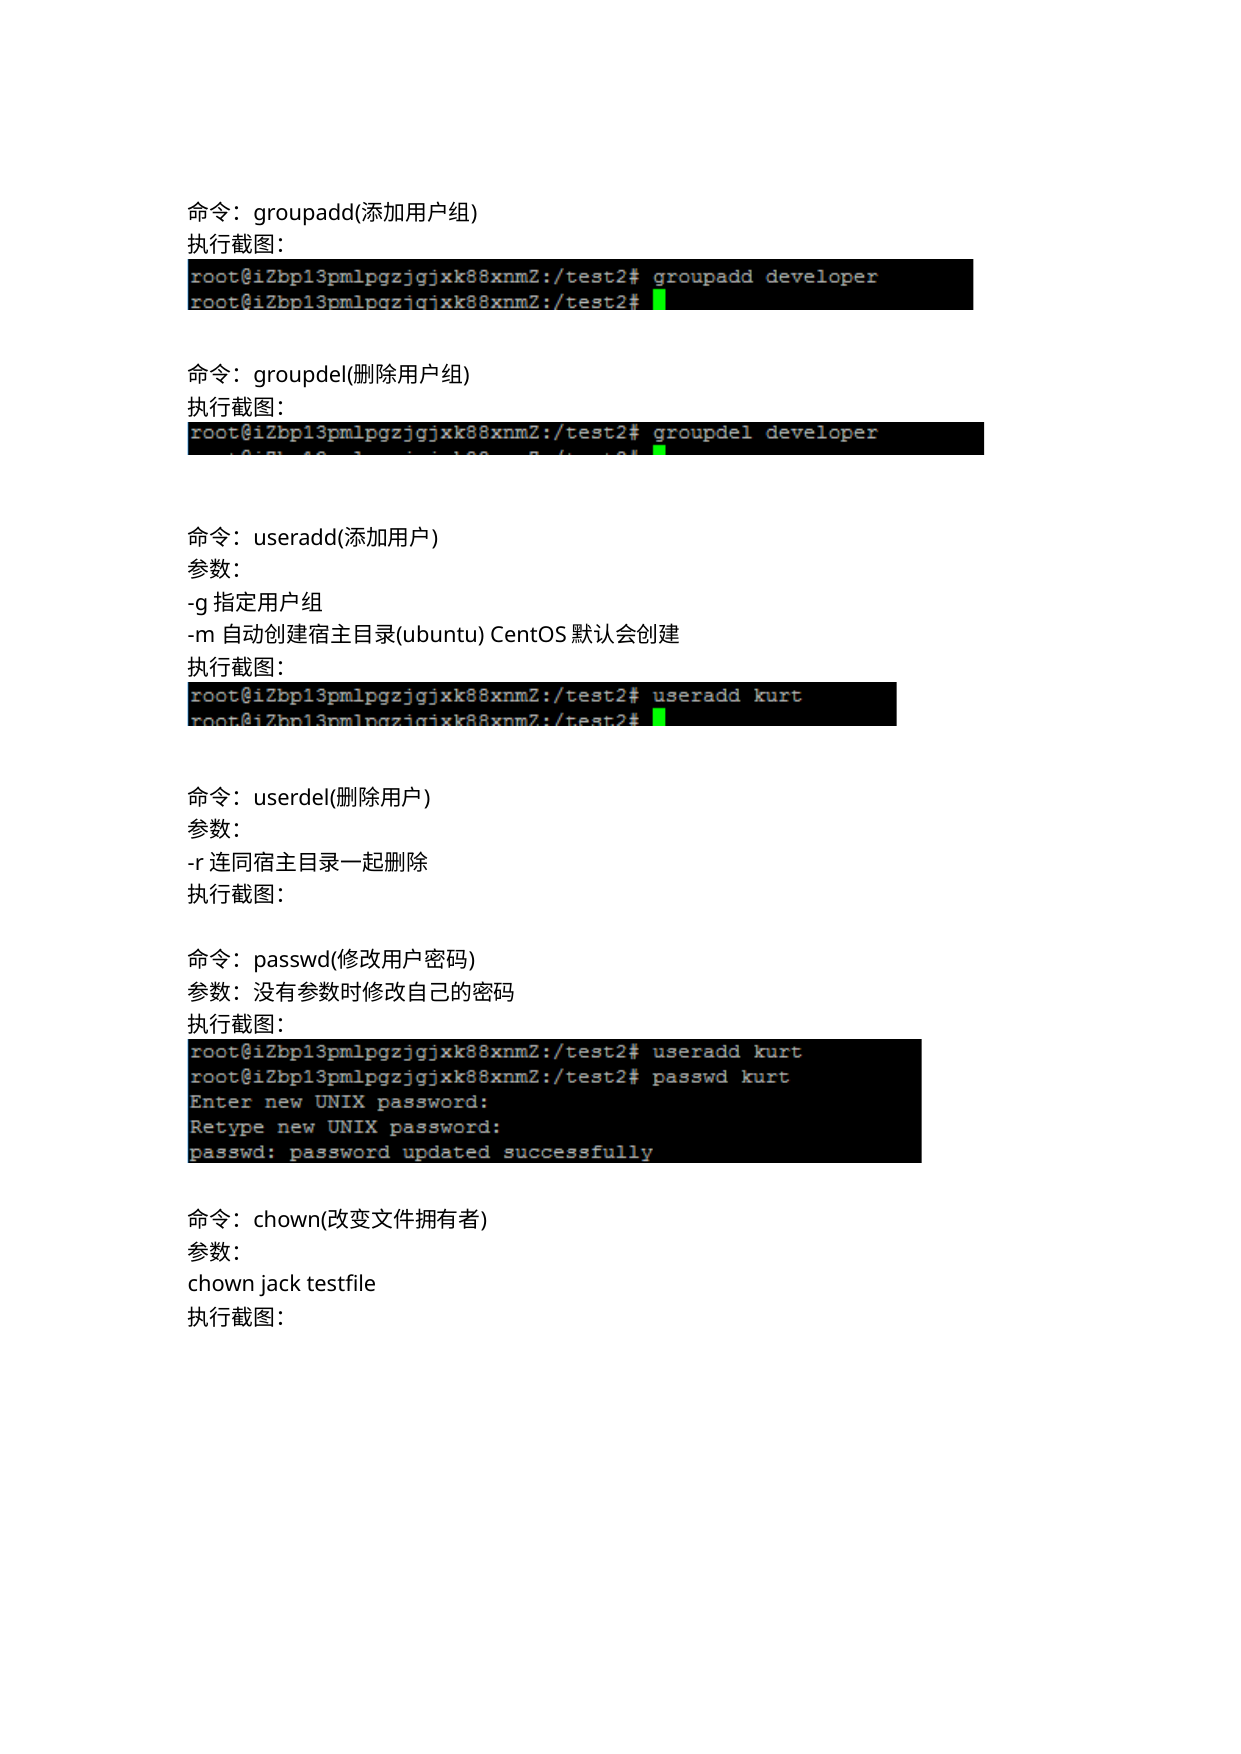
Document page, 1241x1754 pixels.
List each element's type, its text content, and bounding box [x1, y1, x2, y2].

text 执行截图： [187, 649, 1053, 682]
picture [187, 1039, 922, 1163]
text chown jack testfile [187, 1267, 1053, 1299]
text 执行截图： [187, 1007, 1053, 1039]
text -r 连同宿主目录一起删除 [187, 844, 1053, 877]
text 命令：useradd(添加用户) [187, 519, 1053, 552]
text 命令：chown(改变文件拥有者) [187, 1202, 1053, 1234]
text -g 指定用户组 [187, 584, 1053, 617]
text 命令：userdel(删除用户) [187, 779, 1053, 812]
text -m 自动创建宿主目录(ubuntu) CentOS默认会创建 [187, 617, 1053, 649]
text 执行截图： [187, 877, 1053, 909]
text 命令：groupadd(添加用户组) [187, 194, 1053, 227]
text 执行截图： [187, 227, 1053, 259]
text 执行截图： [187, 1299, 1053, 1332]
picture [187, 259, 974, 310]
text 命令：passwd(修改用户密码) [187, 942, 1053, 974]
picture [187, 422, 985, 455]
picture [187, 682, 897, 726]
text 命令：groupdel(删除用户组) [187, 357, 1053, 389]
text 参数： [187, 1234, 1053, 1267]
text 执行截图： [187, 389, 1053, 422]
text 参数： [187, 812, 1053, 844]
text 参数：没有参数时修改自己的密码 [187, 974, 1053, 1007]
text 参数： [187, 552, 1053, 584]
